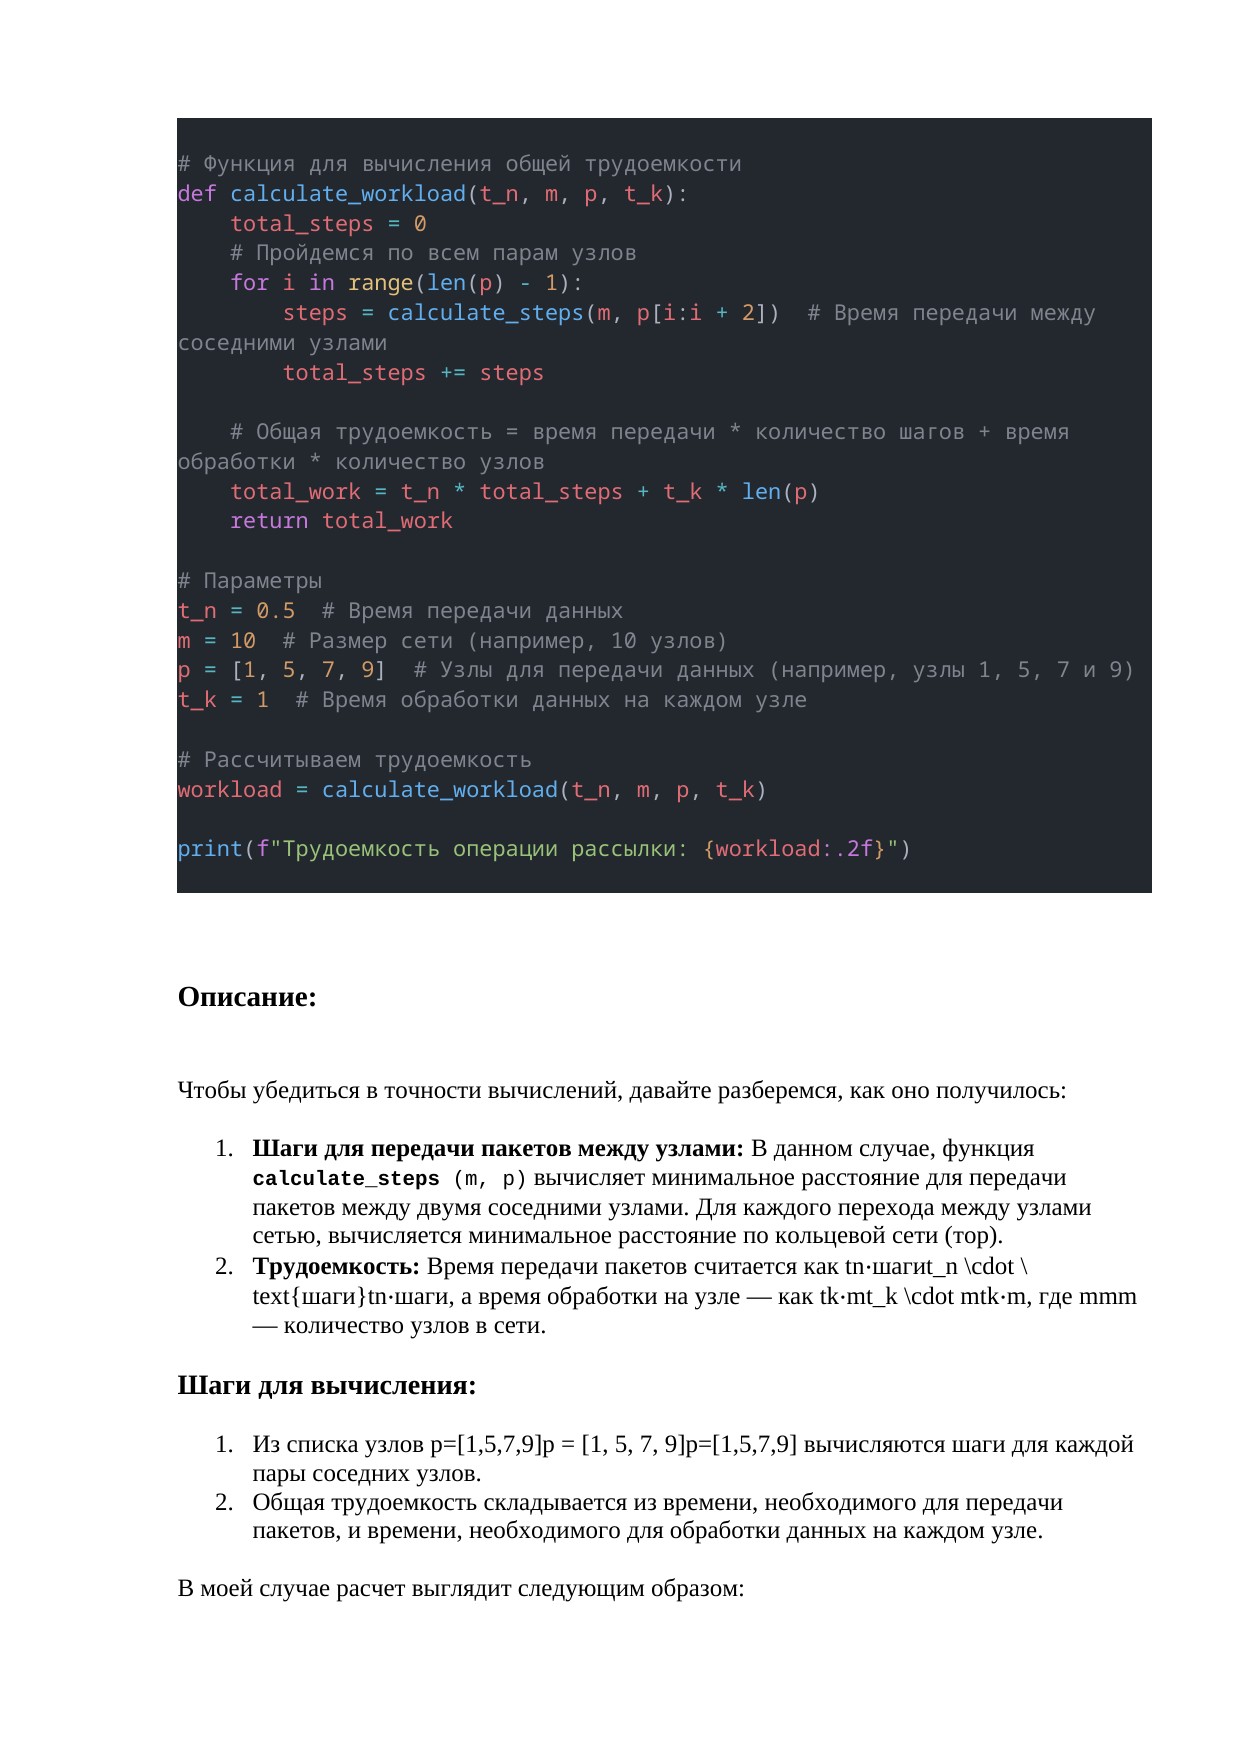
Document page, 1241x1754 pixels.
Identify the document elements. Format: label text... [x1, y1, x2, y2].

text total_steps += steps [177, 356, 1152, 386]
text return total_work [177, 505, 1152, 535]
text # Пройдемся по всем парам узлов [177, 237, 1152, 267]
list Из списка узлов p=[1,5,7,9]p = [1, 5, 7, 9]p=[1,5,7,9] вычисляются шаги для каждой пары соседних узлов. [215, 1429, 1152, 1487]
text # Параметры [177, 565, 1152, 595]
text t_n = 0.5 # Время передачи данных [177, 595, 1152, 624]
text workload = calculate_workload(t_n, m, p, t_k) [177, 773, 1152, 803]
text total_steps = 0 [177, 207, 1152, 237]
text Чтобы убедиться в точности вычислений, давайте разберемся, как оно получилось: [177, 1042, 1152, 1104]
text for i in range(len(p) - 1): [177, 267, 1152, 297]
text t_k = 1 # Время обработки данных на каждом узле [177, 684, 1152, 714]
text def calculate_workload(t_n, m, p, t_k): [177, 178, 1152, 207]
text print(f"Трудоемкость операции рассылки: {workload:.2f}") [177, 833, 1152, 863]
text В моей случае расчет выглядит следующим образом: [177, 1573, 1152, 1602]
text p = [1, 5, 7, 9] # Узлы для передачи данных (например, узлы 1, 5, 7 и 9) [177, 654, 1152, 684]
text steps = calculate_steps(m, p[i:i + 2]) # Время передачи между соседними узлами [177, 297, 1152, 356]
list Общая трудоемкость складывается из времени, необходимого для передачи пакетов, и времени, необходимого для обработки данных на каждом узле. [215, 1487, 1152, 1544]
text # Функция для вычисления общей трудоемкости [177, 148, 1152, 178]
list Трудоемкость: Время передачи пакетов считается как tn⋅шагиt_n \cdot \text{шаги}tn​⋅шаги, а время обработки на узле — как tk⋅mt_k \cdot mtk​⋅m, где mmm — количество узлов в сети. [215, 1249, 1152, 1338]
text total_work = t_n * total_steps + t_k * len(p) [177, 476, 1152, 505]
text Описание: [177, 979, 1152, 1013]
text # Рассчитываем трудоемкость [177, 744, 1152, 773]
text m = 10 # Размер сети (например, 10 узлов) [177, 624, 1152, 654]
text Шаги для вычисления: [177, 1368, 1152, 1400]
list Шаги для передачи пакетов между узлами: В данном случае, функция calculate_steps (m, p) вычисляет минимальное расстояние для передачи пакетов между двумя соседними узлами. Для каждого перехода между узлами сетью, вычисляется минимальное расстояние по кольцевой сети (тор). [215, 1133, 1152, 1249]
text # Общая трудоемкость = время передачи * количество шагов + время обработки * количество узлов [177, 416, 1152, 476]
